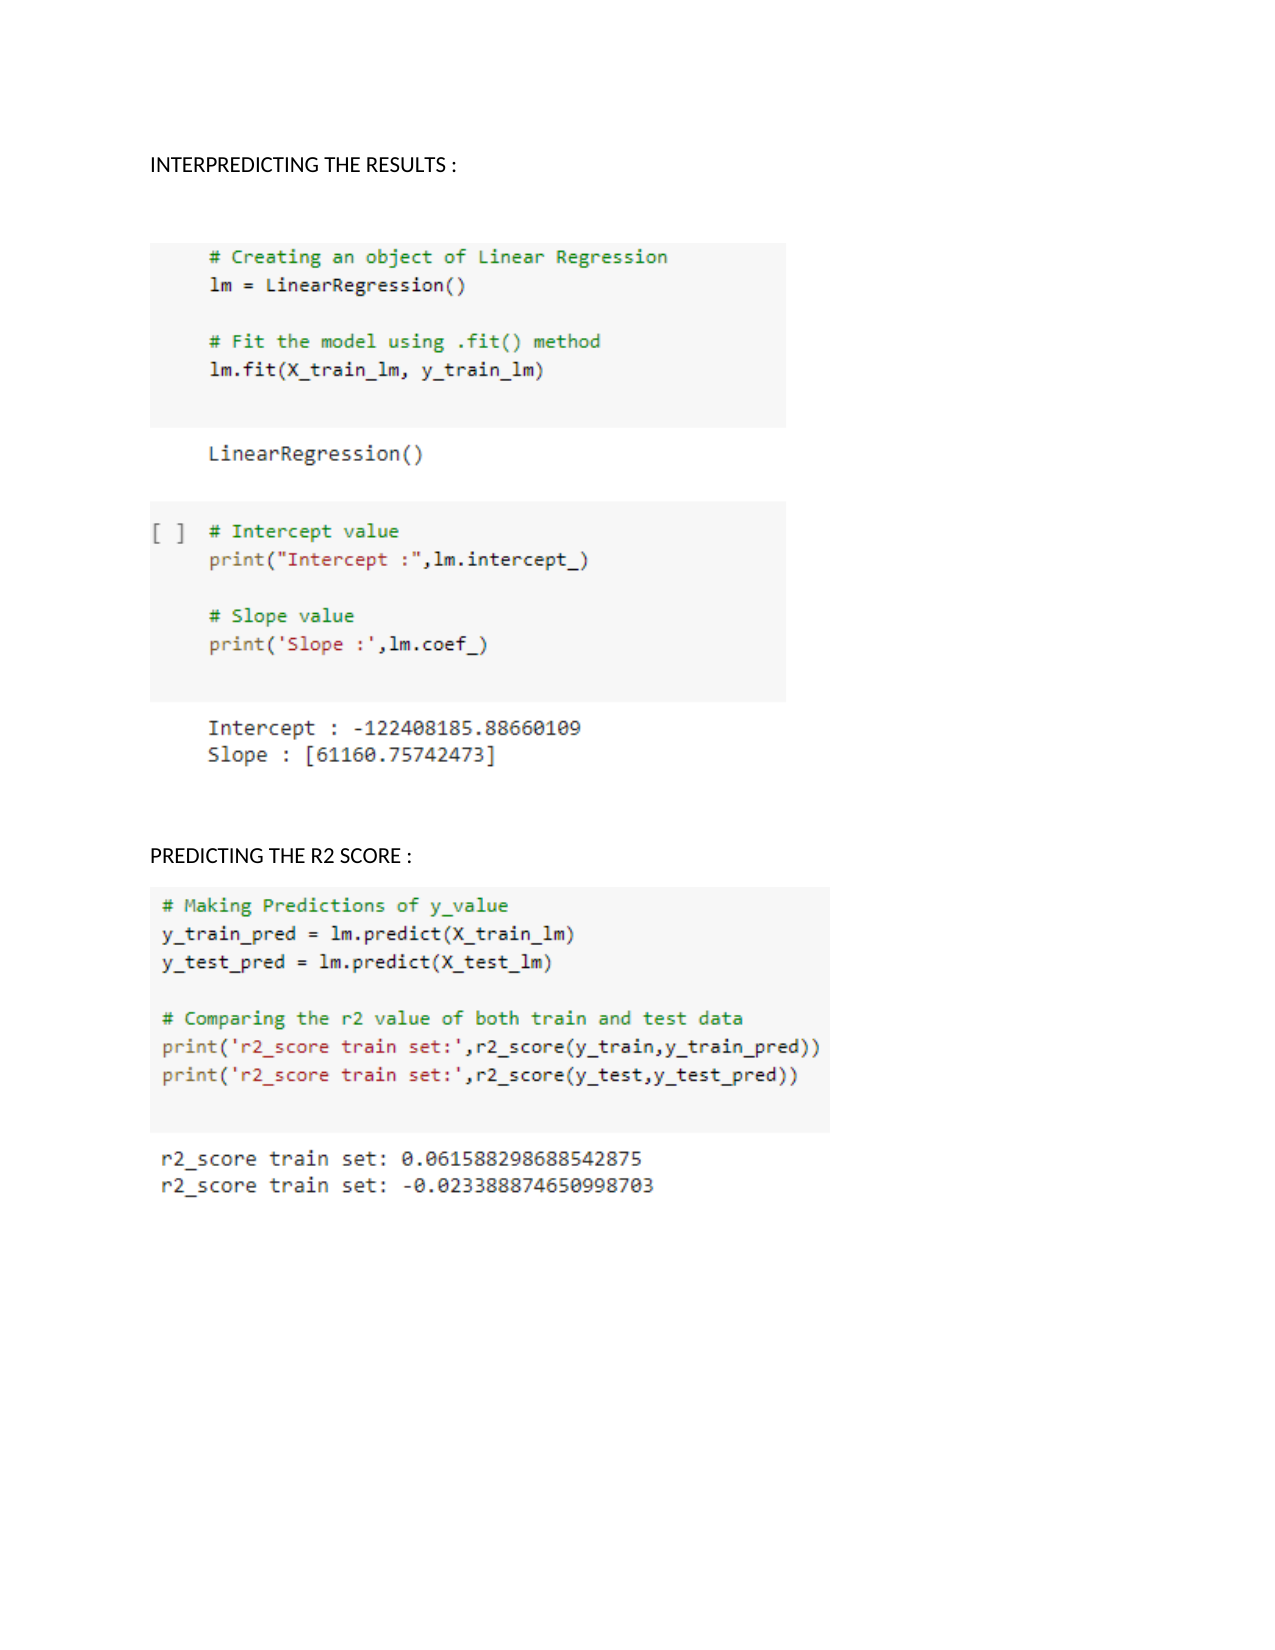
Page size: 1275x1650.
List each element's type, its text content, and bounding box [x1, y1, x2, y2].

text INTERPREDICTING THE RESULTS : [150, 150, 1125, 178]
text PREDICTING THE R2 SCORE : [150, 841, 1125, 869]
picture [150, 243, 787, 776]
picture [150, 887, 830, 1213]
